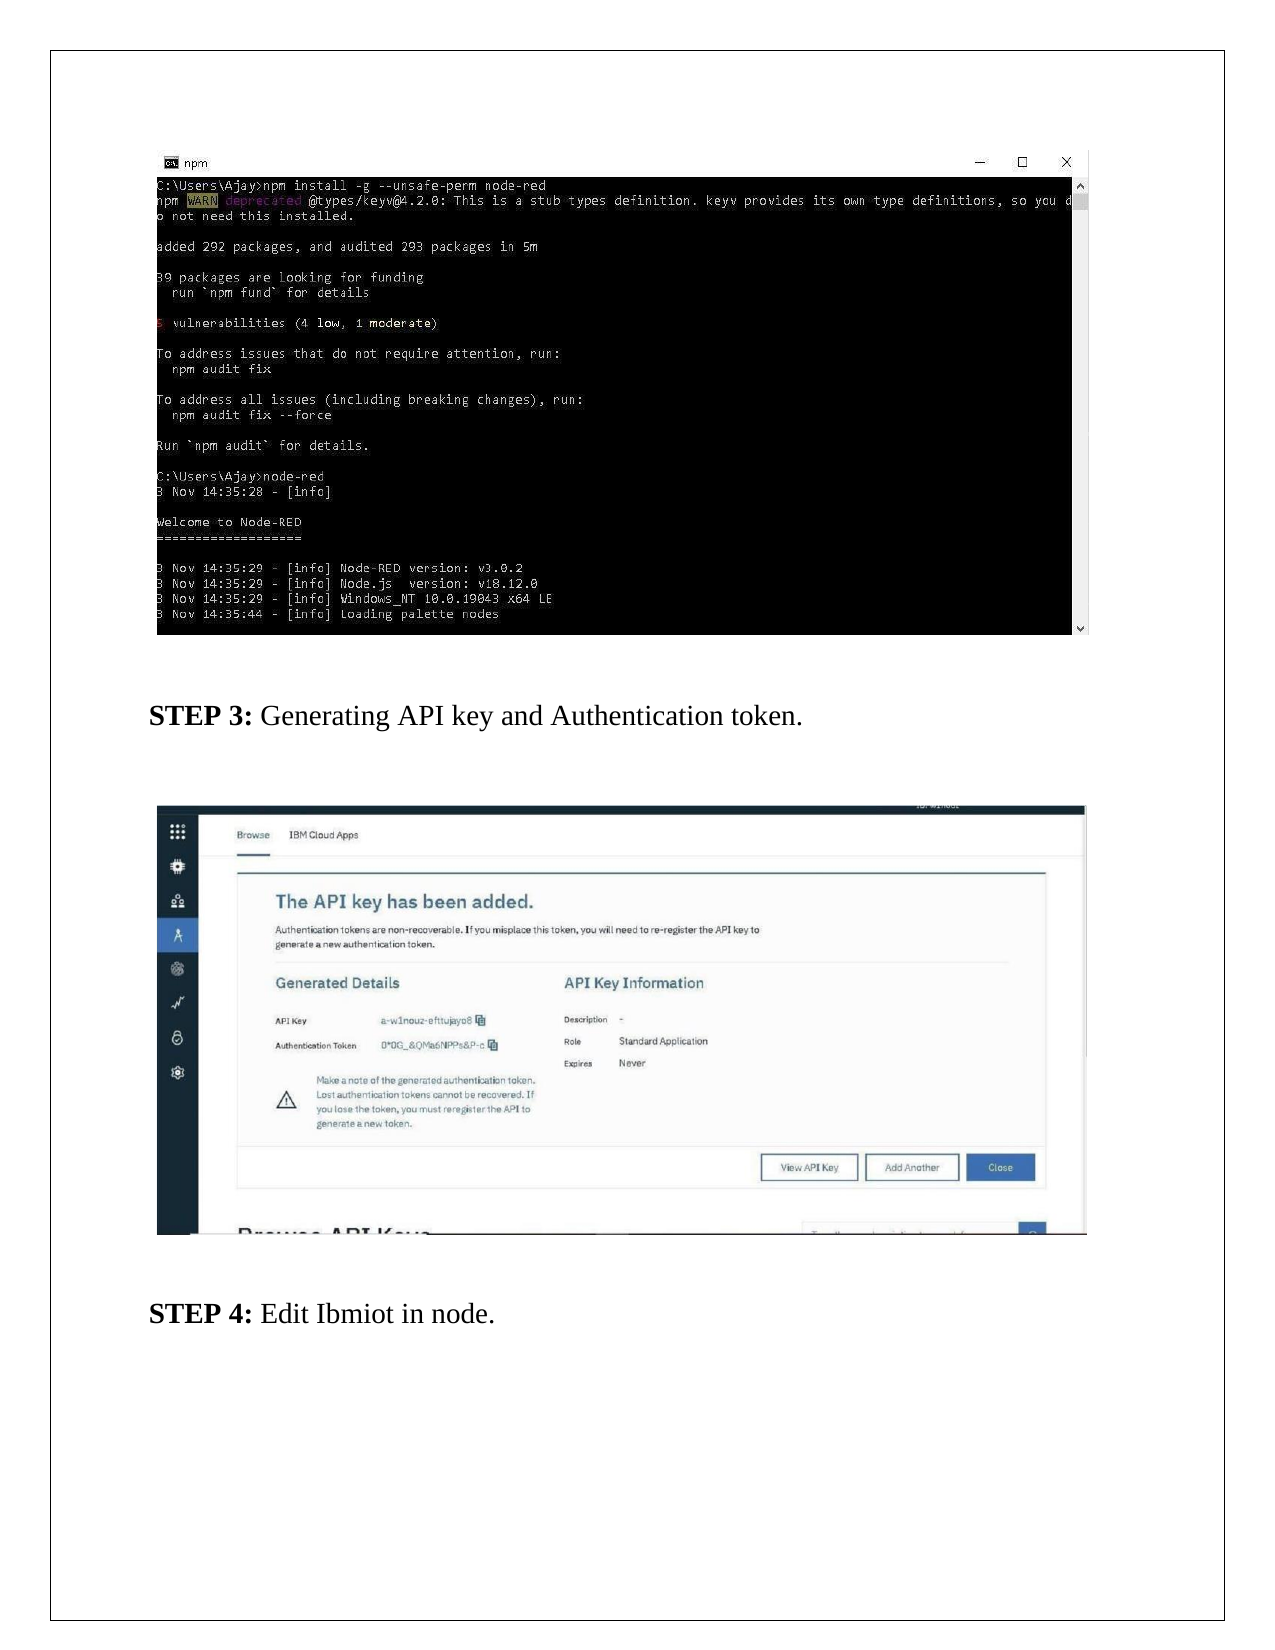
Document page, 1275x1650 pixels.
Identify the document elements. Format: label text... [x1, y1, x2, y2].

text STEP 3: Generating API key and Authentication token. [148, 698, 1138, 732]
picture [156, 805, 1087, 1235]
text STEP 4: Edit Ibmiot in node. [148, 1296, 1138, 1330]
picture [157, 150, 1089, 635]
